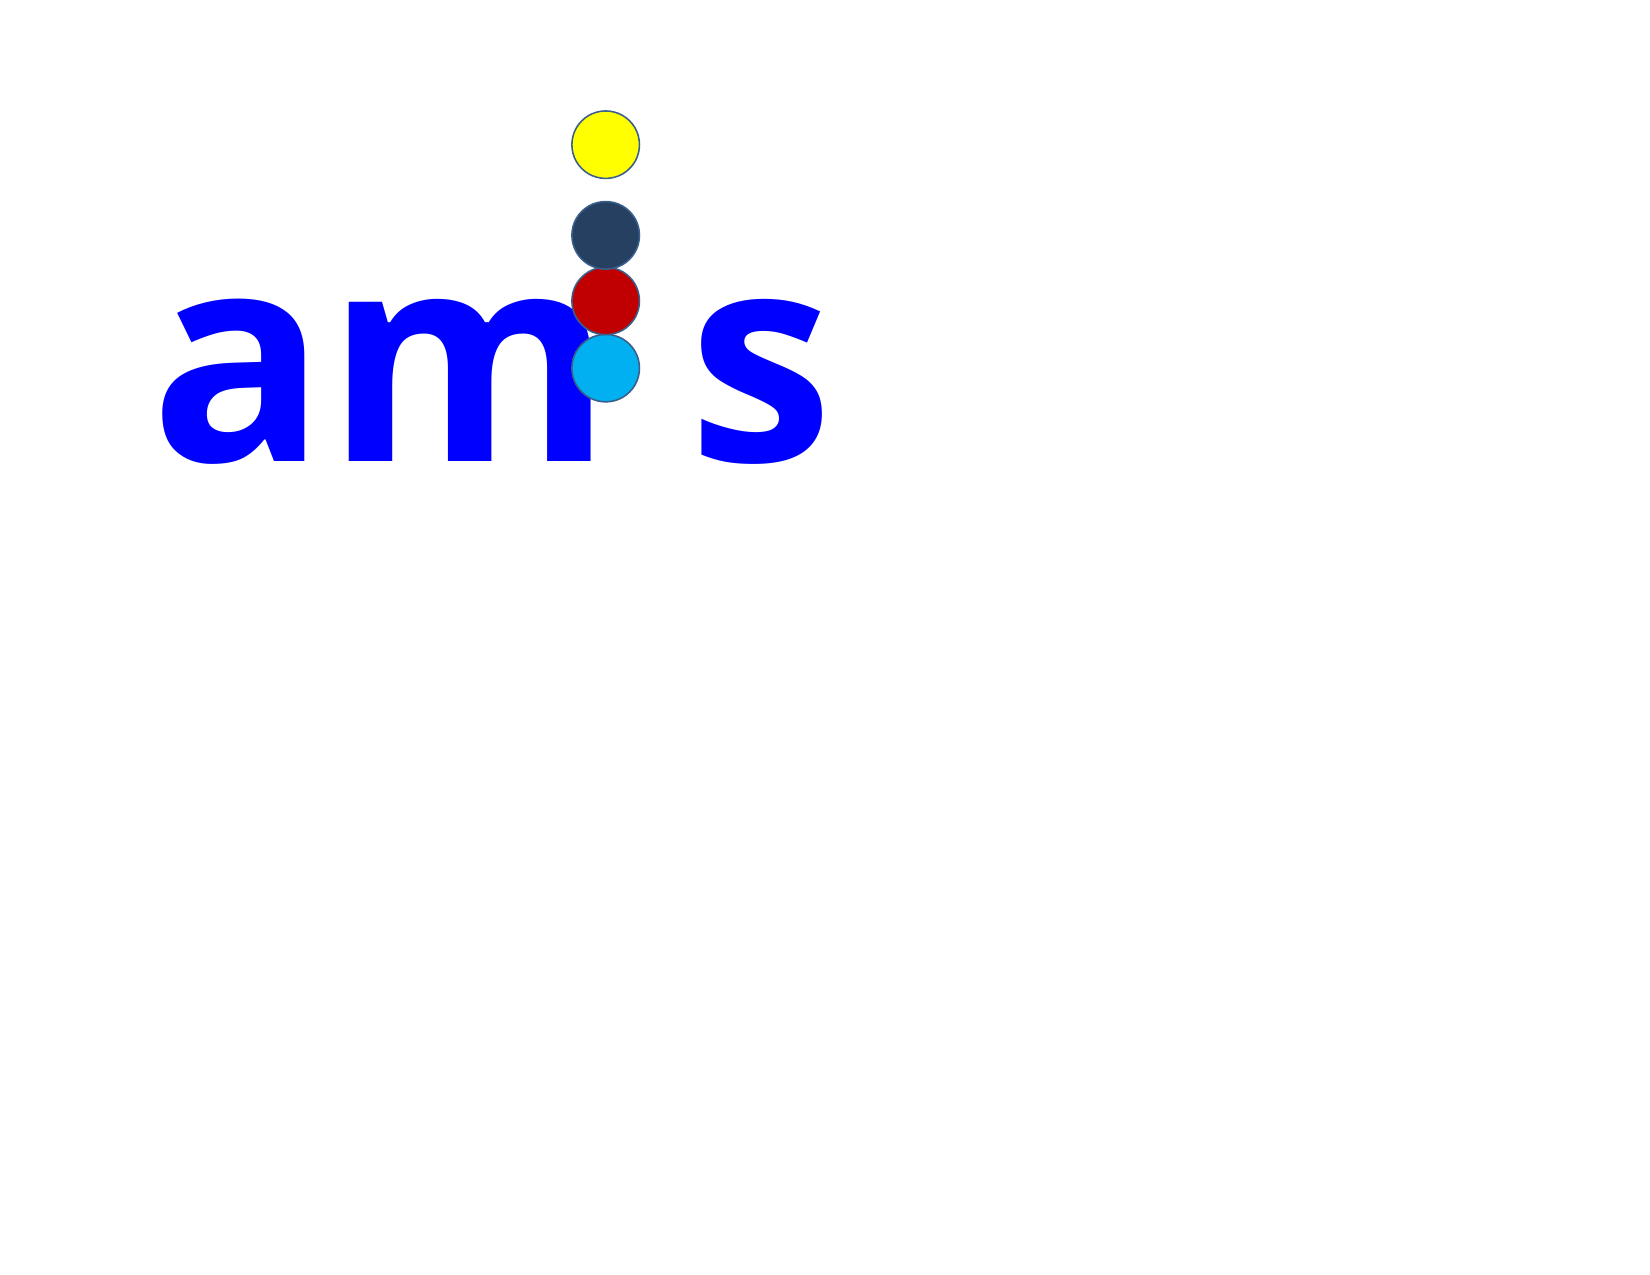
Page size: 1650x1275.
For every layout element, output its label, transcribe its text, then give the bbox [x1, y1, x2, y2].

text am s [150, 150, 1500, 547]
